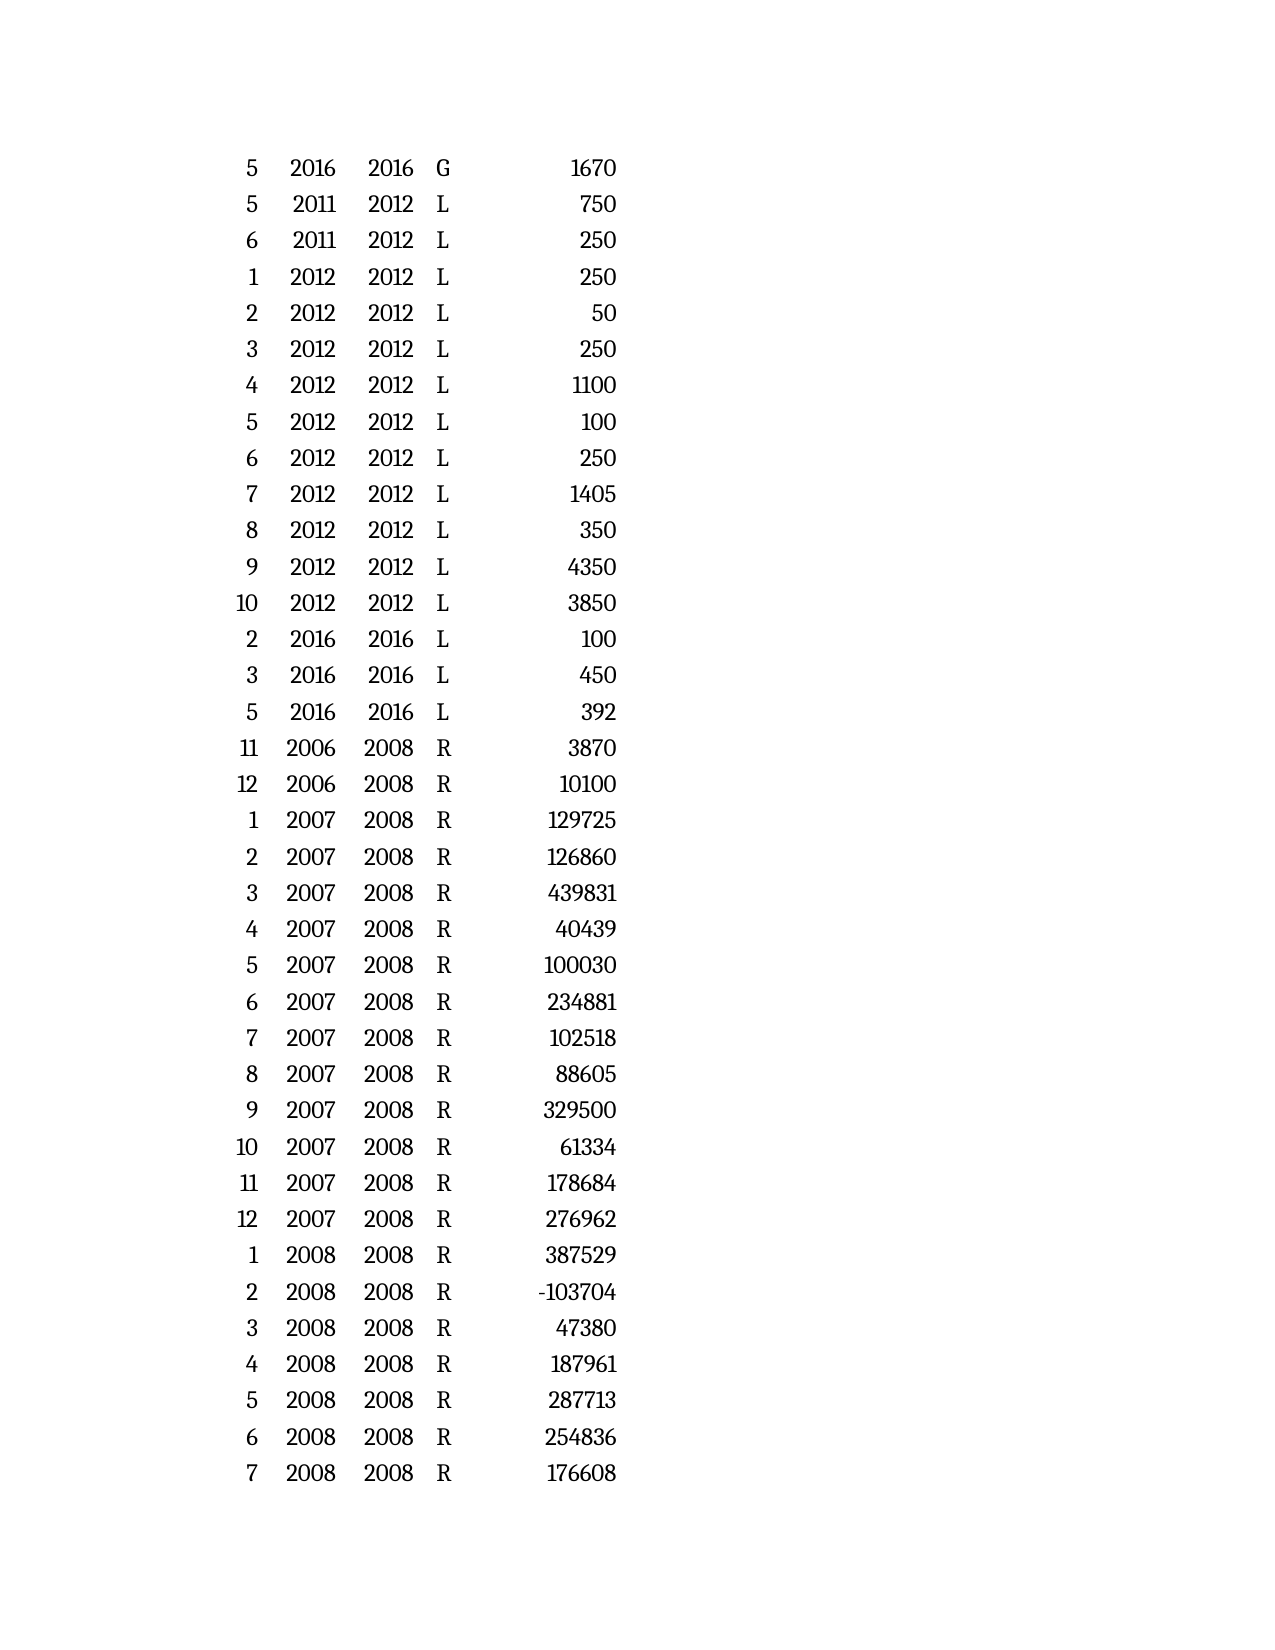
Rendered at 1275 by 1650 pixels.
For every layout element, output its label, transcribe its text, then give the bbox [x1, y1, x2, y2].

table_cell 2012 [269, 513, 347, 549]
table_cell 2008 [347, 803, 425, 839]
table_cell L [425, 404, 505, 440]
table_cell R [425, 730, 505, 766]
table_cell 2012 [347, 585, 425, 621]
table_cell 5 [176, 948, 269, 984]
table_cell 2008 [347, 1129, 425, 1165]
table_cell 11 [176, 1165, 269, 1201]
table_cell 2008 [347, 1020, 425, 1056]
table_cell L [425, 186, 505, 222]
table_cell 2012 [269, 259, 347, 295]
table_cell 7 [176, 1455, 269, 1491]
table_cell 250 [505, 223, 627, 259]
table_cell 2007 [269, 1129, 347, 1165]
table_cell R [425, 948, 505, 984]
table_cell L [425, 440, 505, 476]
table_cell 2012 [269, 295, 347, 331]
table_cell R [425, 1455, 505, 1491]
table_cell 2016 [347, 621, 425, 657]
table_cell 1 [176, 803, 269, 839]
table_cell 2007 [269, 948, 347, 984]
table_cell 6 [176, 984, 269, 1020]
table_cell 3850 [505, 585, 627, 621]
table_cell 2011 [269, 186, 347, 222]
table_cell 1670 [505, 150, 627, 186]
table_cell 4350 [505, 549, 627, 585]
table_cell 126860 [505, 839, 627, 875]
table_cell 2011 [269, 223, 347, 259]
table_cell 2007 [269, 984, 347, 1020]
table_cell 100030 [505, 948, 627, 984]
table_cell 2008 [347, 1238, 425, 1274]
table_cell 102518 [505, 1020, 627, 1056]
table_cell 2007 [269, 803, 347, 839]
table_cell 750 [505, 186, 627, 222]
table_cell 3 [176, 658, 269, 694]
table_cell 2008 [347, 984, 425, 1020]
table_cell L [425, 513, 505, 549]
table_cell 329500 [505, 1093, 627, 1129]
table_cell 350 [505, 513, 627, 549]
table_cell 6 [176, 223, 269, 259]
table_cell L [425, 368, 505, 404]
table_cell 276962 [505, 1201, 627, 1237]
table_cell 2012 [269, 368, 347, 404]
table_cell 2012 [347, 476, 425, 512]
table_cell 2016 [269, 621, 347, 657]
table_cell L [425, 621, 505, 657]
table_cell 2008 [347, 1056, 425, 1092]
table_cell 9 [176, 1093, 269, 1129]
table_cell 2 [176, 839, 269, 875]
table_cell 2012 [347, 513, 425, 549]
table_cell 2012 [347, 549, 425, 585]
table_cell 2008 [347, 730, 425, 766]
table_cell L [425, 259, 505, 295]
table_cell 2008 [347, 875, 425, 911]
table_cell 287713 [505, 1383, 627, 1419]
table_cell R [425, 1165, 505, 1201]
table_cell 3 [176, 1310, 269, 1346]
table_cell 1 [176, 1238, 269, 1274]
table_cell 47380 [505, 1310, 627, 1346]
table_cell 100 [505, 404, 627, 440]
table_cell 387529 [505, 1238, 627, 1274]
table_cell L [425, 585, 505, 621]
table_cell 2007 [269, 1093, 347, 1129]
table_cell R [425, 1419, 505, 1455]
table_cell 2008 [347, 1455, 425, 1491]
table_cell 2007 [269, 839, 347, 875]
table_cell 2016 [347, 658, 425, 694]
table_cell 2008 [269, 1383, 347, 1419]
table_cell 2012 [347, 295, 425, 331]
table_cell 2007 [269, 1201, 347, 1237]
table_cell 2007 [269, 1165, 347, 1201]
table_cell R [425, 1056, 505, 1092]
table_cell L [425, 331, 505, 367]
table_cell 2 [176, 621, 269, 657]
table_cell R [425, 1129, 505, 1165]
table_cell 234881 [505, 984, 627, 1020]
table_cell 2012 [347, 440, 425, 476]
table_cell 1405 [505, 476, 627, 512]
table_cell 2016 [347, 150, 425, 186]
table_cell 7 [176, 476, 269, 512]
table_cell 2008 [269, 1419, 347, 1455]
table_cell 2008 [347, 839, 425, 875]
table_cell 2012 [269, 476, 347, 512]
table_cell 2012 [347, 259, 425, 295]
table_cell 129725 [505, 803, 627, 839]
table_cell 450 [505, 658, 627, 694]
table_cell 392 [505, 694, 627, 730]
table_cell 2008 [269, 1238, 347, 1274]
table_cell L [425, 295, 505, 331]
table_cell 2012 [347, 368, 425, 404]
table_cell 2 [176, 295, 269, 331]
table_cell 2008 [269, 1310, 347, 1346]
table_cell 2 [176, 1274, 269, 1310]
table_cell 2016 [347, 694, 425, 730]
table_cell R [425, 1201, 505, 1237]
table_cell 1100 [505, 368, 627, 404]
table_cell R [425, 1238, 505, 1274]
table_cell 3870 [505, 730, 627, 766]
table_cell R [425, 766, 505, 802]
table_cell 61334 [505, 1129, 627, 1165]
table_cell 2007 [269, 911, 347, 947]
table_cell 176608 [505, 1455, 627, 1491]
table_cell 2012 [347, 186, 425, 222]
table_cell R [425, 984, 505, 1020]
table_cell 12 [176, 1201, 269, 1237]
table_cell 3 [176, 875, 269, 911]
table_cell 6 [176, 1419, 269, 1455]
table_cell 2012 [269, 585, 347, 621]
table_cell 2006 [269, 766, 347, 802]
table_cell 250 [505, 331, 627, 367]
table_cell 2008 [347, 1419, 425, 1455]
table_cell 8 [176, 513, 269, 549]
table_cell 2012 [269, 404, 347, 440]
table_cell 10 [176, 1129, 269, 1165]
table_cell G [425, 150, 505, 186]
table_cell R [425, 803, 505, 839]
table_cell 5 [176, 1383, 269, 1419]
table_cell R [425, 1093, 505, 1129]
table_cell 2007 [269, 1020, 347, 1056]
table_cell 100 [505, 621, 627, 657]
table_cell L [425, 549, 505, 585]
table_cell -103704 [505, 1274, 627, 1310]
table_cell 5 [176, 150, 269, 186]
table_cell 187961 [505, 1346, 627, 1382]
table_cell L [425, 476, 505, 512]
table_cell L [425, 694, 505, 730]
table_cell R [425, 1346, 505, 1382]
table_cell 2008 [347, 1310, 425, 1346]
table_cell 2008 [347, 911, 425, 947]
table_cell 2016 [269, 150, 347, 186]
table_cell R [425, 1020, 505, 1056]
table_cell 2012 [347, 331, 425, 367]
table_cell 2012 [269, 440, 347, 476]
table_cell 5 [176, 694, 269, 730]
table_cell 88605 [505, 1056, 627, 1092]
table_cell 5 [176, 186, 269, 222]
table_cell 439831 [505, 875, 627, 911]
table_cell 10 [176, 585, 269, 621]
table_cell 2008 [347, 948, 425, 984]
table_cell R [425, 1383, 505, 1419]
table_cell 2016 [269, 694, 347, 730]
table_cell L [425, 658, 505, 694]
table_cell 2008 [347, 1093, 425, 1129]
table_cell 12 [176, 766, 269, 802]
table_cell L [425, 223, 505, 259]
table_cell 2008 [347, 1274, 425, 1310]
table_cell 3 [176, 331, 269, 367]
table_cell 2012 [269, 549, 347, 585]
table_cell 4 [176, 1346, 269, 1382]
table_cell 5 [176, 404, 269, 440]
table_cell 2006 [269, 730, 347, 766]
table_cell 11 [176, 730, 269, 766]
table_cell 10100 [505, 766, 627, 802]
table_cell 2007 [269, 875, 347, 911]
table_cell 250 [505, 259, 627, 295]
table_cell R [425, 1274, 505, 1310]
table_cell R [425, 839, 505, 875]
table_cell 250 [505, 440, 627, 476]
table_cell 50 [505, 295, 627, 331]
table_cell 2008 [347, 766, 425, 802]
table_cell R [425, 875, 505, 911]
table_cell 9 [176, 549, 269, 585]
table_cell 4 [176, 368, 269, 404]
table_cell R [425, 911, 505, 947]
table_cell R [425, 1310, 505, 1346]
table_cell 2012 [347, 404, 425, 440]
table_cell 2012 [347, 223, 425, 259]
table_cell 2008 [347, 1165, 425, 1201]
table_cell 2008 [269, 1274, 347, 1310]
table_cell 254836 [505, 1419, 627, 1455]
table_cell 40439 [505, 911, 627, 947]
table_cell 2016 [269, 658, 347, 694]
table_cell 8 [176, 1056, 269, 1092]
table_cell 7 [176, 1020, 269, 1056]
table_cell 6 [176, 440, 269, 476]
table_cell 2008 [269, 1455, 347, 1491]
table_cell 1 [176, 259, 269, 295]
table_cell 2008 [347, 1201, 425, 1237]
table_cell 2008 [347, 1346, 425, 1382]
table_cell 2012 [269, 331, 347, 367]
table_cell 178684 [505, 1165, 627, 1201]
table_cell 2008 [347, 1383, 425, 1419]
table_cell 4 [176, 911, 269, 947]
table_cell 2007 [269, 1056, 347, 1092]
table_cell 2008 [269, 1346, 347, 1382]
